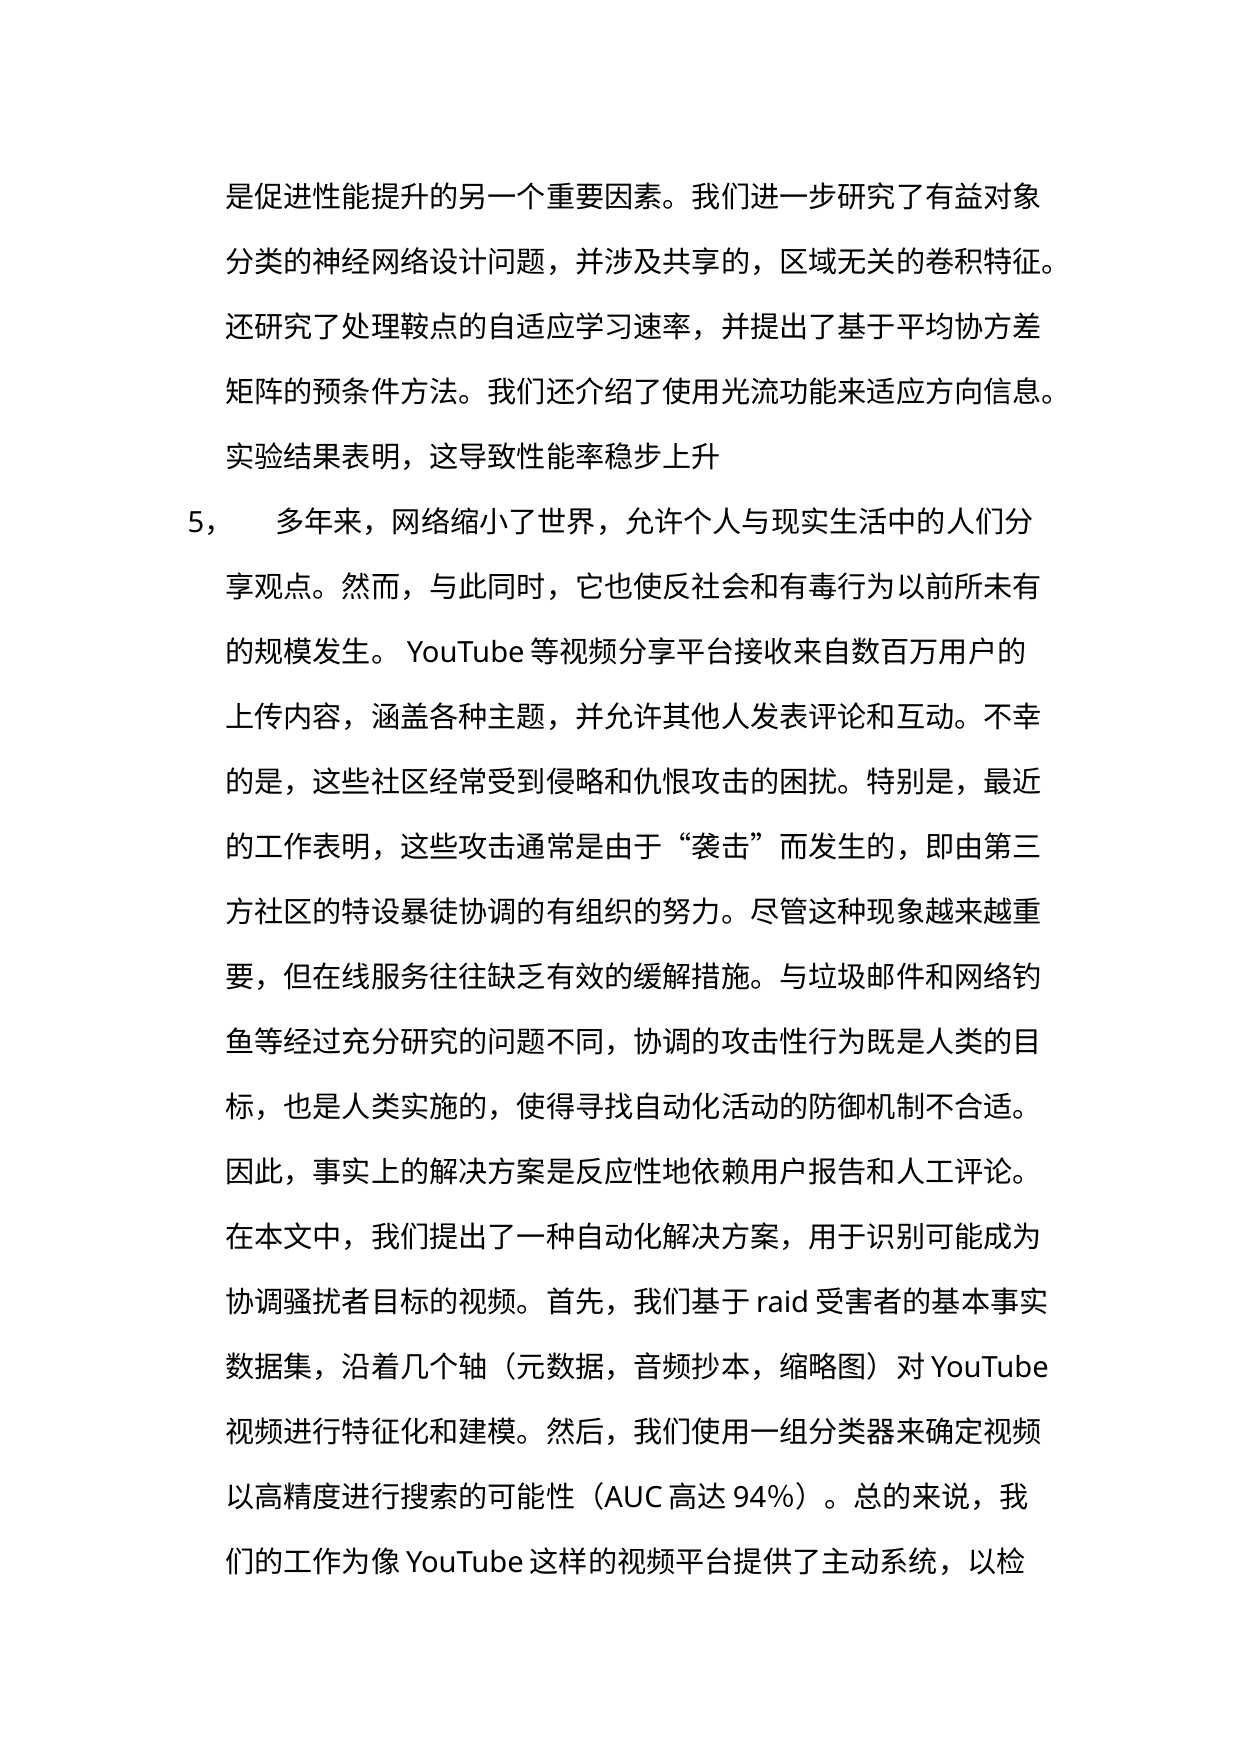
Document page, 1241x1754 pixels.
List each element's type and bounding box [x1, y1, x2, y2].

list [187, 162, 1053, 487]
list [187, 487, 1053, 1592]
